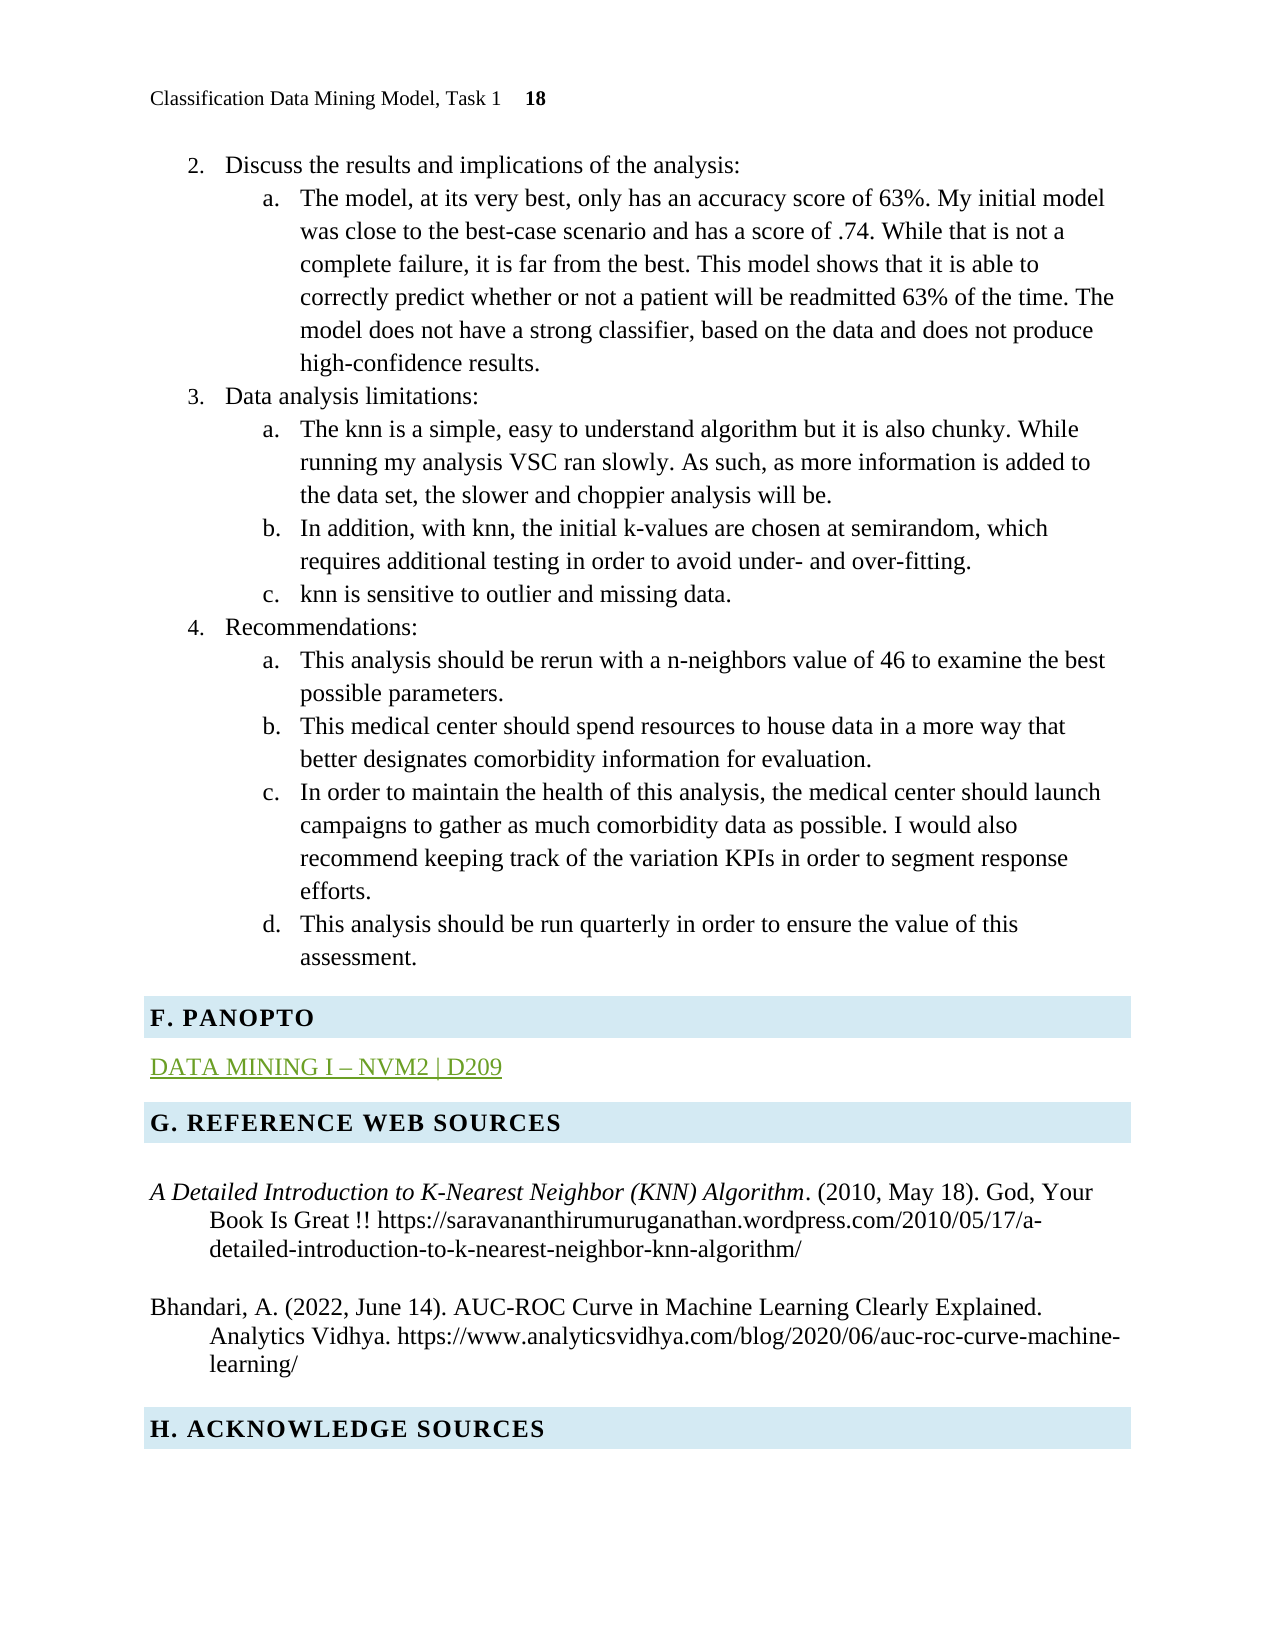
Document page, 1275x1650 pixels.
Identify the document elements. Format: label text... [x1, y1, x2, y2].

list In addition, with knn, the initial k-values are chosen at semirandom, which requires additional testing in order to avoid under- and over-fitting. [262, 513, 1125, 575]
list knn is sensitive to outlier and missing data. [262, 579, 1125, 608]
subtitle F. Panopto [150, 1003, 1125, 1031]
list Data analysis limitations: [187, 381, 1125, 410]
subtitle H. Acknowledge sources [150, 1414, 1125, 1442]
list The model, at its very best, only has an accuracy score of 63%. My initial model was close to the best-case scenario and has a score of .74. While that is not a complete failure, it is far from the best. This model shows that it is able to correctly predict whether or not a patient will be readmitted 63% of the time. The model does not have a strong classifier, based on the data and does not produce high-confidence results. [262, 183, 1125, 377]
list Recommendations: [187, 612, 1125, 641]
list This analysis should be rerun with a n-neighbors value of 46 to examine the best possible parameters. [262, 645, 1125, 707]
list This analysis should be run quarterly in order to ensure the value of this assessment. [262, 909, 1125, 971]
text A Detailed Introduction to K-Nearest Neighbor (KNN) Algorithm. (2010, May 18). God, Your Book Is Great !! https://saravananthirumuruganathan.wordpress.com/2010/05/17/a-detailed-introduction-to-k-nearest-neighbor-knn-algorithm/ [150, 1177, 1125, 1263]
list In order to maintain the health of this analysis, the medical center should launch campaigns to gather as much comorbidity data as possible. I would also recommend keeping track of the variation KPIs in order to segment response efforts. [262, 777, 1125, 905]
text Bhandari, A. (2022, June 14). AUC-ROC Curve in Machine Learning Clearly Explained. Analytics Vidhya. https://www.analyticsvidhya.com/blog/2020/06/auc-roc-curve-machine-learning/ [150, 1292, 1125, 1378]
text Data Mining I – NVM2 | D209 [150, 1052, 1125, 1081]
subtitle G. Reference web sources [150, 1108, 1125, 1137]
list The knn is a simple, easy to understand algorithm but it is also chunky. While running my analysis VSC ran slowly. As such, as more information is added to the data set, the slower and choppier analysis will be. [262, 414, 1125, 509]
list This medical center should spend resources to house data in a more way that better designates comorbidity information for evaluation. [262, 711, 1125, 773]
list Discuss the results and implications of the analysis: [187, 150, 1125, 179]
